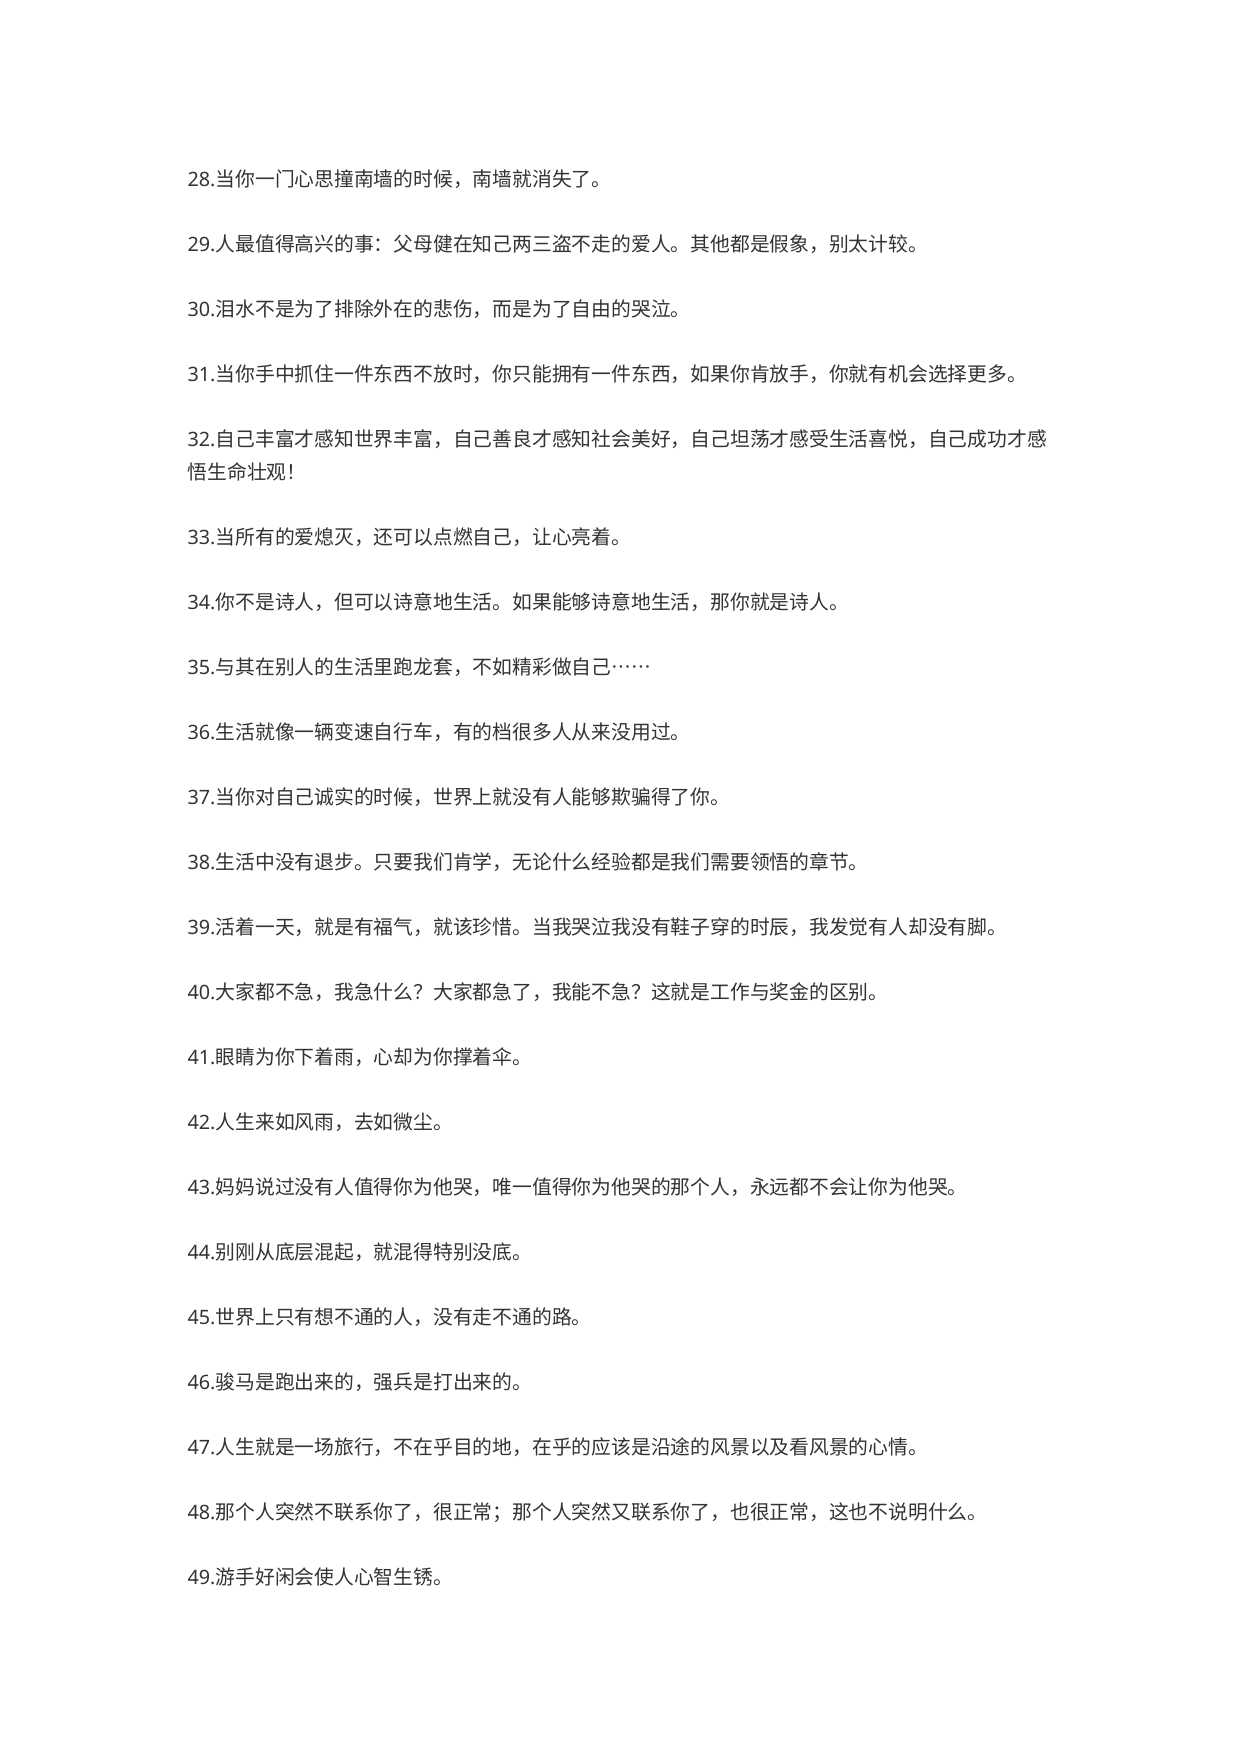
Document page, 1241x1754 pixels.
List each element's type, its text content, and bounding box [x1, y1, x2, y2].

text 30.泪水不是为了排除外在的悲伤，而是为了自由的哭泣。 [187, 292, 1053, 324]
text 33.当所有的爱熄灭，还可以点燃自己，让心亮着。 [187, 519, 1053, 552]
text 41.眼睛为你下着雨，心却为你撑着伞。 [187, 1039, 1053, 1072]
text 47.人生就是一场旅行，不在乎目的地，在乎的应该是沿途的风景以及看风景的心情。 [187, 1429, 1053, 1462]
text 37.当你对自己诚实的时候，世界上就没有人能够欺骗得了你。 [187, 779, 1053, 812]
text 34.你不是诗人，但可以诗意地生活。如果能够诗意地生活，那你就是诗人。 [187, 584, 1053, 617]
text 32.自己丰富才感知世界丰富，自己善良才感知社会美好，自己坦荡才感受生活喜悦，自己成功才感悟生命壮观！ [187, 422, 1053, 487]
text 42.人生来如风雨，去如微尘。 [187, 1104, 1053, 1137]
text 36.生活就像一辆变速自行车，有的档很多人从来没用过。 [187, 714, 1053, 747]
text 46.骏马是跑出来的，强兵是打出来的。 [187, 1364, 1053, 1397]
text 44.别刚从底层混起，就混得特别没底。 [187, 1234, 1053, 1267]
text 38.生活中没有退步。只要我们肯学，无论什么经验都是我们需要领悟的章节。 [187, 844, 1053, 877]
text 45.世界上只有想不通的人，没有走不通的路。 [187, 1299, 1053, 1332]
text 49.游手好闲会使人心智生锈。 [187, 1559, 1053, 1592]
text 35.与其在别人的生活里跑龙套，不如精彩做自己…… [187, 649, 1053, 682]
text 29.人最值得高兴的事：父母健在知己两三盗不走的爱人。其他都是假象，别太计较。 [187, 227, 1053, 259]
text 43.妈妈说过没有人值得你为他哭，唯一值得你为他哭的那个人，永远都不会让你为他哭。 [187, 1169, 1053, 1202]
text 40.大家都不急，我急什么？大家都急了，我能不急？这就是工作与奖金的区别。 [187, 974, 1053, 1007]
text 31.当你手中抓住一件东西不放时，你只能拥有一件东西，如果你肯放手，你就有机会选择更多。 [187, 357, 1053, 389]
text 28.当你一门心思撞南墙的时候，南墙就消失了。 [187, 162, 1053, 194]
text 39.活着一天，就是有福气，就该珍惜。当我哭泣我没有鞋子穿的时辰，我发觉有人却没有脚。 [187, 909, 1053, 942]
text 48.那个人突然不联系你了，很正常；那个人突然又联系你了，也很正常，这也不说明什么。 [187, 1494, 1053, 1527]
